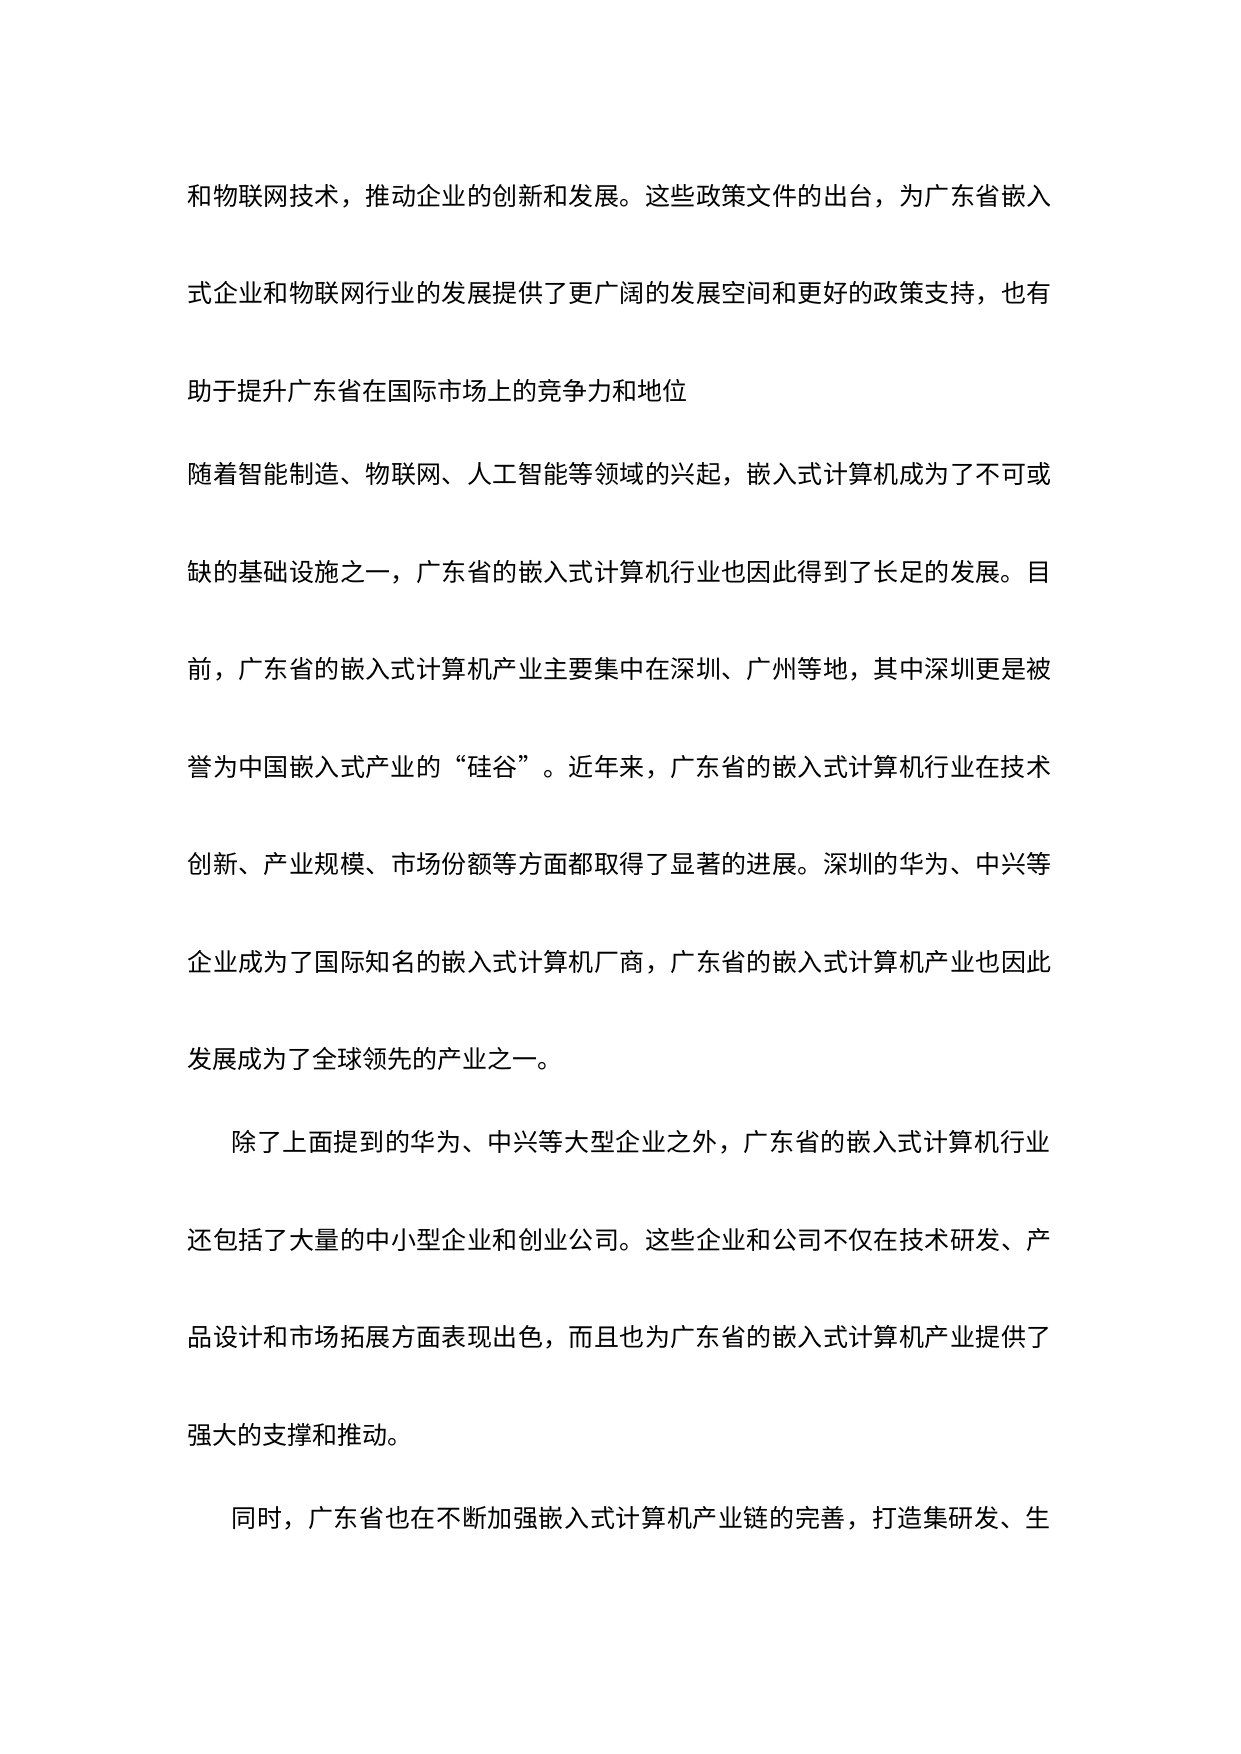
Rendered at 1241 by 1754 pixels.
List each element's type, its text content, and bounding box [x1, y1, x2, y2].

text 除了上面提到的华为、中兴等大型企业之外，广东省的嵌入式计算机行业还包括了大量的中小型企业和创业公司。这些企业和公司不仅在技术研发、产品设计和市场拓展方面表现出色，而且也为广东省的嵌入式计算机产业提供了强大的支撑和推动。 [187, 1108, 1053, 1466]
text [187, 162, 1053, 422]
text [187, 1484, 1053, 1549]
text 随着智能制造、物联网、人工智能等领域的兴起，嵌入式计算机成为了不可或缺的基础设施之一，广东省的嵌入式计算机行业也因此得到了长足的发展。目前，广东省的嵌入式计算机产业主要集中在深圳、广州等地，其中深圳更是被誉为中国嵌入式产业的“硅谷”。近年来，广东省的嵌入式计算机行业在技术创新、产业规模、市场份额等方面都取得了显著的进展。深圳的华为、中兴等企业成为了国际知名的嵌入式计算机厂商，广东省的嵌入式计算机产业也因此发展成为了全球领先的产业之一。 [187, 440, 1053, 1090]
